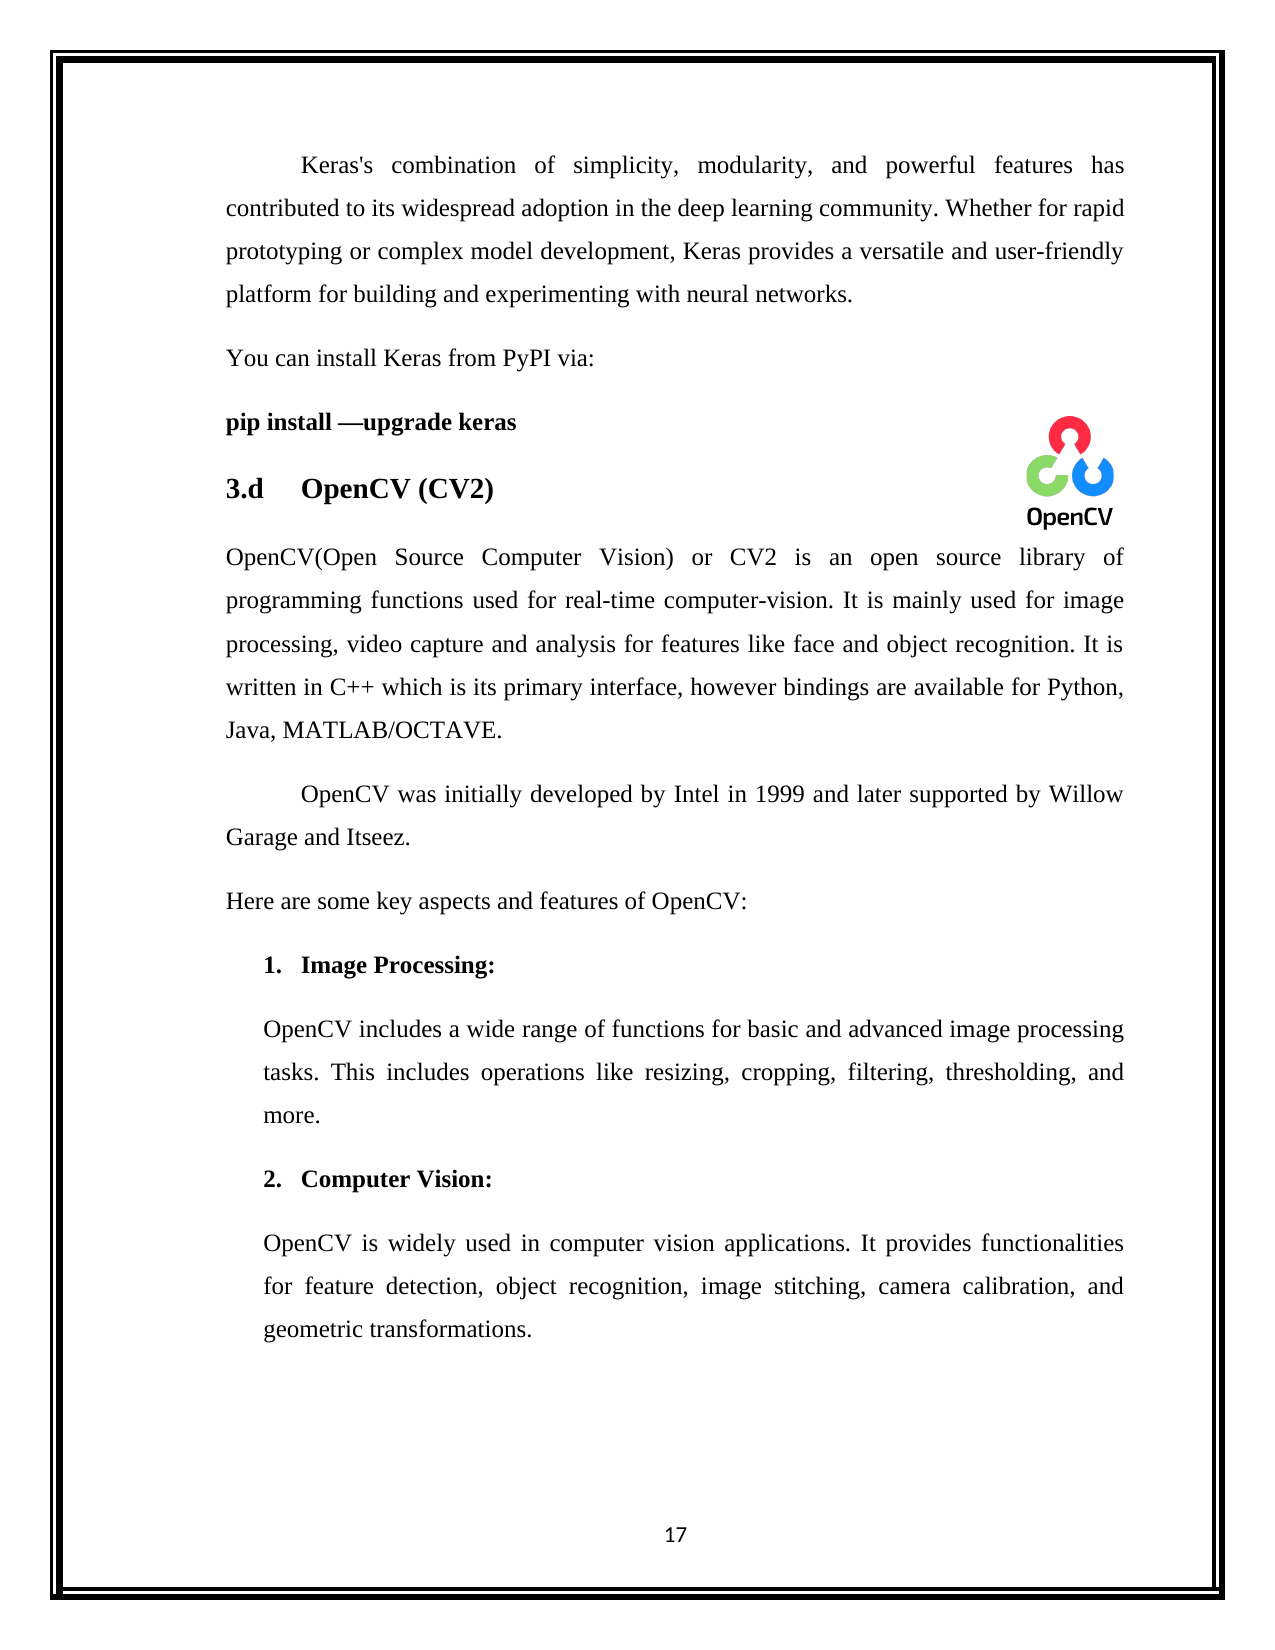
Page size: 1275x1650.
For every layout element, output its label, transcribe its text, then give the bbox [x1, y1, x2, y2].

text You can install Keras from PyPI via: [226, 343, 1125, 372]
text pip install —upgrade keras [226, 407, 1125, 436]
picture [1026, 416, 1114, 530]
text OpenCV is widely used in computer vision applications. It provides functionalities for feature detection, object recognition, image stitching, camera calibration, and geometric transformations. [263, 1228, 1125, 1343]
text 3.d OpenCV (CV2) [226, 471, 1026, 505]
text OpenCV(Open Source Computer Vision) or CV2 is an open source library of programming functions used for real-time computer-vision. It is mainly used for image processing, video capture and analysis for features like face and object recognition. It is written in C++ which is its primary interface, however bindings are available for Python, Java, MATLAB/OCTAVE. [226, 542, 1125, 744]
text OpenCV includes a wide range of functions for basic and advanced image processing tasks. This includes operations like resizing, cropping, filtering, thresholding, and more. [263, 1014, 1125, 1129]
list Image Processing: [263, 950, 1125, 979]
text Keras's combination of simplicity, modularity, and powerful features has contributed to its widespread adoption in the deep learning community. Whether for rapid prototyping or complex model development, Keras provides a versatile and user-friendly platform for building and experimenting with neural networks. [226, 150, 1125, 308]
text Here are some key aspects and features of OpenCV: [226, 886, 1125, 915]
list Computer Vision: [263, 1164, 1125, 1193]
text OpenCV was initially developed by Intel in 1999 and later supported by Willow Garage and Itseez. [226, 779, 1125, 851]
